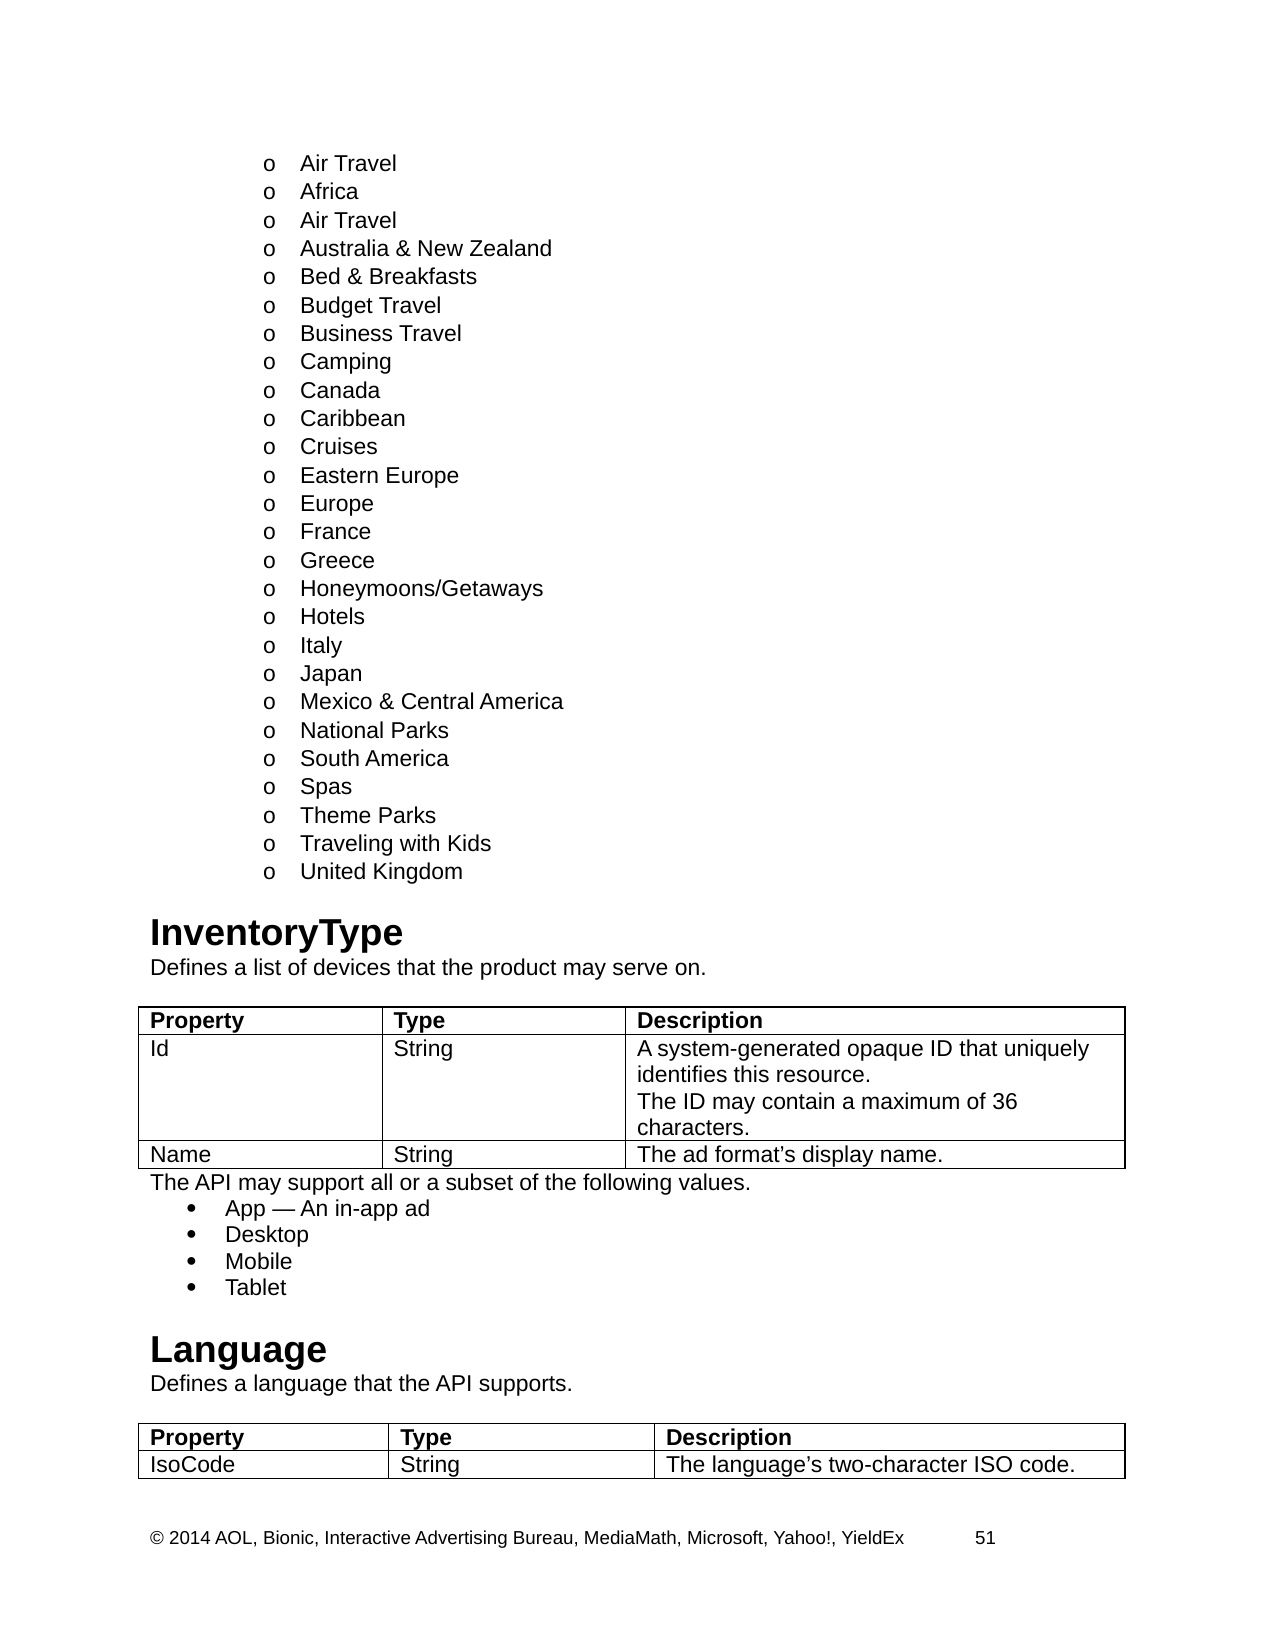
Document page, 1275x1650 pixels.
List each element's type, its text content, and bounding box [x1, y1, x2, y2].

text Defines a language that the API supports. [150, 1370, 1125, 1396]
list National Parks [262, 717, 1125, 745]
table_cell String [389, 1451, 654, 1477]
table_cell The ad format’s display name. [626, 1141, 1124, 1168]
table_cell IsoCode [139, 1451, 388, 1477]
text The API may support all or a subset of the following values. [150, 1169, 1125, 1195]
table_cell Name [139, 1141, 382, 1168]
table_header Property [139, 1424, 388, 1450]
list United Kingdom [262, 858, 1125, 887]
subtitle InventoryType [150, 911, 1125, 954]
text Defines a list of devices that the product may serve on. [150, 954, 1125, 980]
list Greece [262, 547, 1125, 575]
list Budget Travel [262, 292, 1125, 320]
list Air Travel [262, 207, 1125, 235]
table_header Type [389, 1424, 654, 1450]
list Spas [262, 773, 1125, 802]
list Australia & New Zealand [262, 235, 1125, 263]
list Air Travel [262, 150, 1125, 178]
list Bed & Breakfasts [262, 263, 1125, 292]
list Traveling with Kids [262, 830, 1125, 858]
list France [262, 518, 1125, 547]
subtitle Language [150, 1327, 1125, 1370]
list Eastern Europe [262, 462, 1125, 490]
list Japan [262, 660, 1125, 688]
list Cruises [262, 433, 1125, 462]
list Caribbean [262, 405, 1125, 433]
list Tablet [187, 1274, 1125, 1301]
table_cell Id [139, 1035, 382, 1140]
list Business Travel [262, 320, 1125, 348]
table_cell The language’s two-character ISO code. [655, 1451, 1124, 1477]
list App — An in-app ad [187, 1195, 1125, 1221]
table_cell A system-generated opaque ID that uniquely identifies this resource. The ID may contain a maximum of 36 characters. [626, 1035, 1124, 1140]
list Theme Parks [262, 802, 1125, 830]
table_header Description [626, 1008, 1124, 1034]
list Europe [262, 490, 1125, 518]
list Honeymoons/Getaways [262, 575, 1125, 603]
list Camping [262, 348, 1125, 377]
list Canada [262, 377, 1125, 405]
table_header Type [383, 1008, 625, 1034]
list Desktop [187, 1221, 1125, 1248]
list Italy [262, 632, 1125, 660]
table_cell String [383, 1035, 625, 1140]
list South America [262, 745, 1125, 773]
table_header Property [139, 1008, 382, 1034]
list Mobile [187, 1248, 1125, 1274]
list Mexico & Central America [262, 688, 1125, 717]
table_cell String [383, 1141, 625, 1168]
list Africa [262, 178, 1125, 207]
table_header Description [655, 1424, 1124, 1450]
list Hotels [262, 603, 1125, 632]
